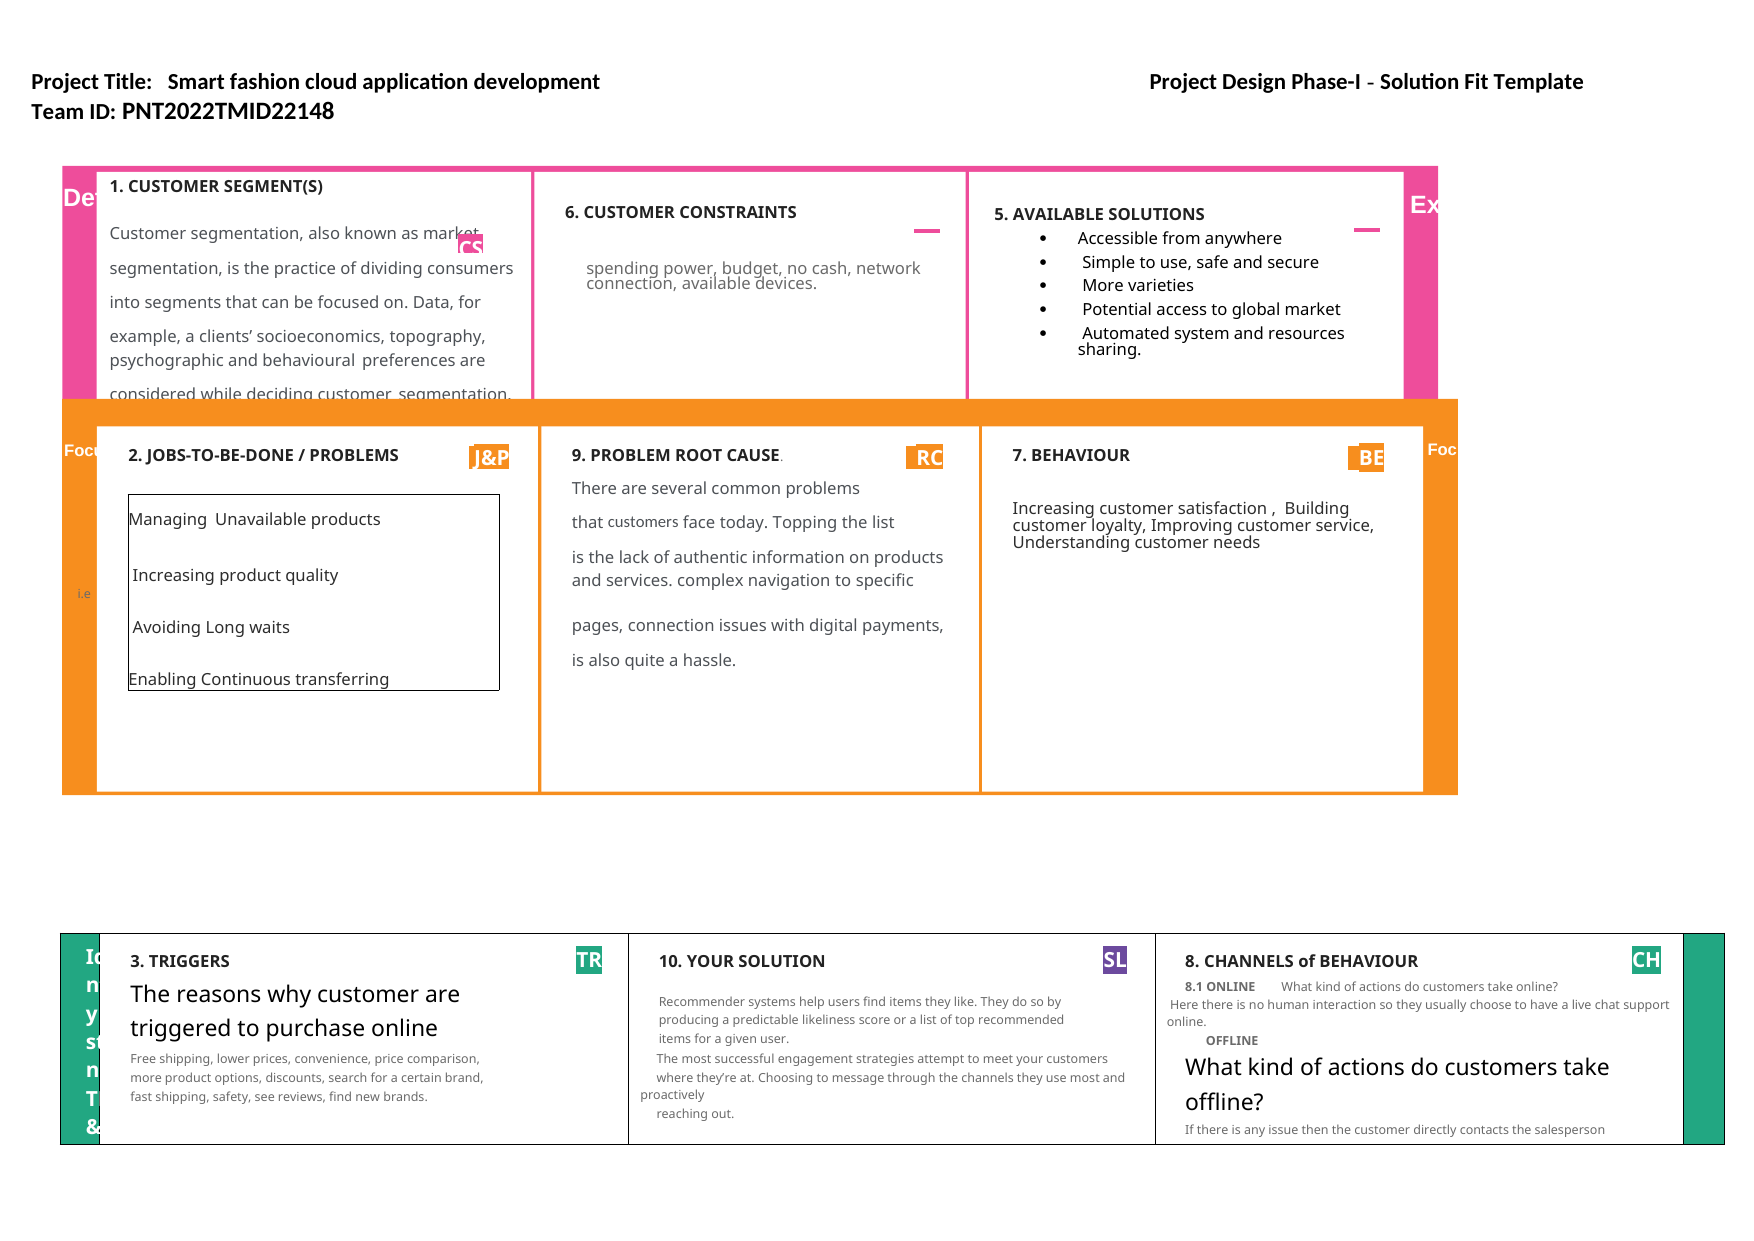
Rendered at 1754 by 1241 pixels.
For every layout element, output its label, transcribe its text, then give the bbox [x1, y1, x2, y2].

table_header [1684, 934, 1724, 1144]
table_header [61, 934, 99, 1144]
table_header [629, 934, 1155, 1144]
table_header 3. TRIGGERS TR [100, 934, 628, 1144]
text Project Title: Smart fashion cloud application development Project Design Phase-I - Solution Fit Template Team ID: PNT2022TMID22148 [31, 67, 1721, 126]
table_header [1156, 934, 1683, 1144]
